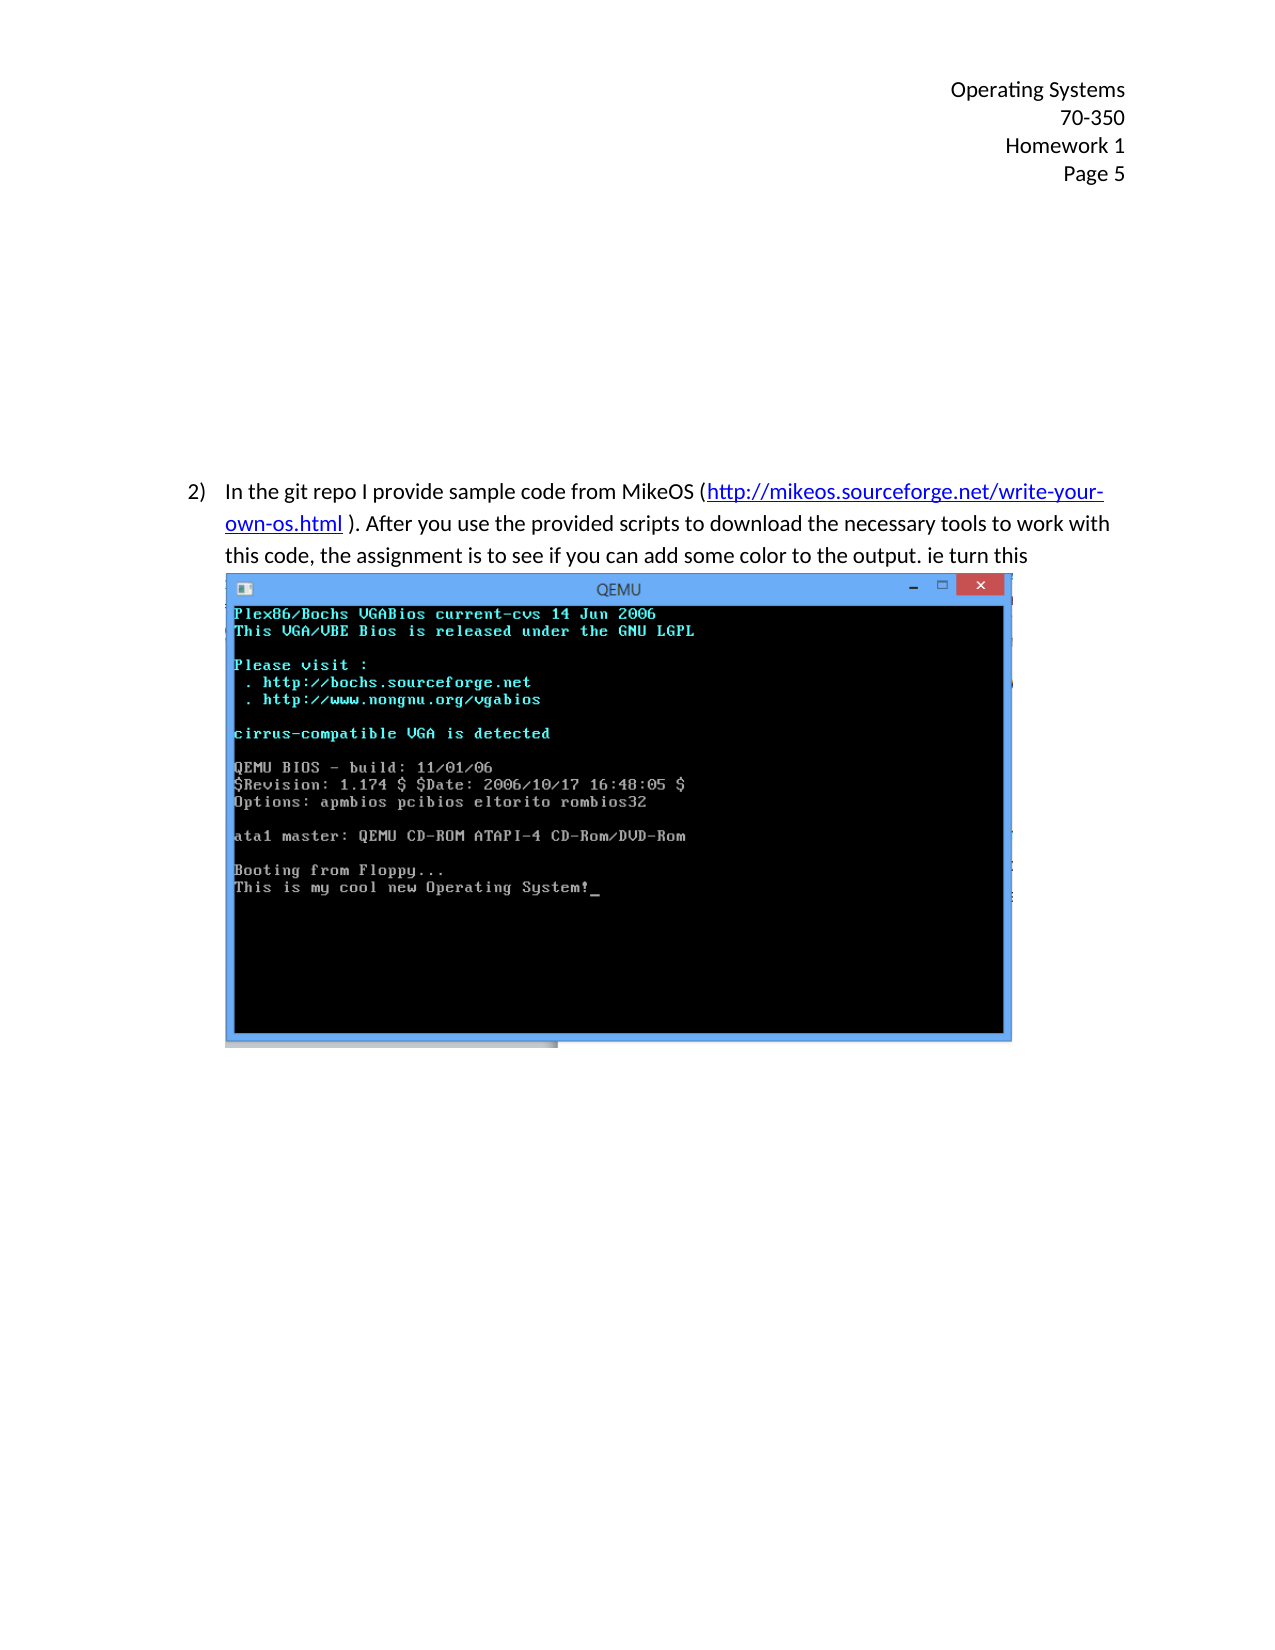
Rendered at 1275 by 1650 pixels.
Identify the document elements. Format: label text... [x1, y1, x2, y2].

picture [225, 573, 1013, 1048]
